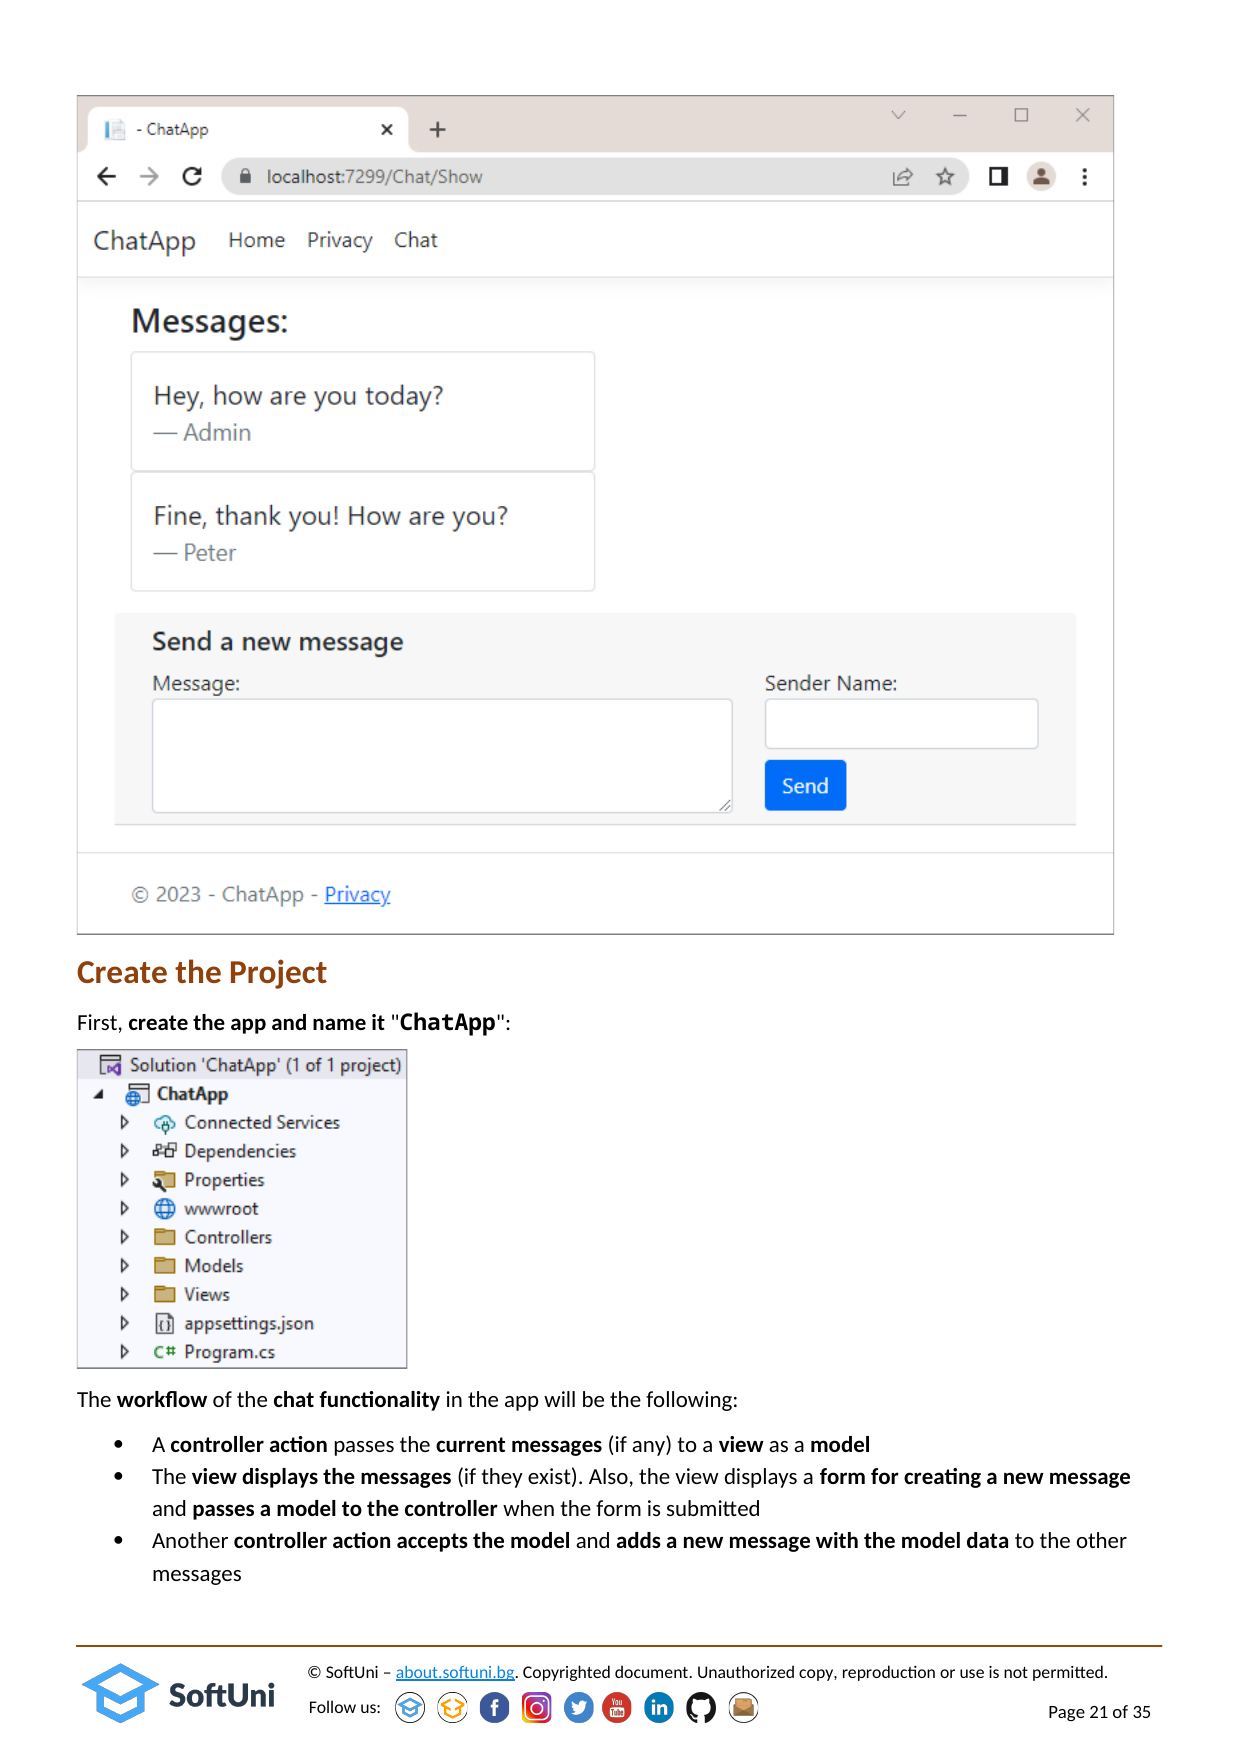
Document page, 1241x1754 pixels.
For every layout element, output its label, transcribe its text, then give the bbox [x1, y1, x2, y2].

list The view displays the messages (if they exist). Also, the view displays a form for creating a new message and passes a model to the controller when the form is submitted [114, 1462, 1163, 1522]
picture [644, 1692, 653, 1701]
subtitle Create the Project [77, 951, 1163, 992]
picture [564, 1692, 594, 1723]
picture [644, 1714, 653, 1723]
picture [602, 1692, 632, 1723]
picture [76, 95, 1115, 935]
picture [522, 1692, 552, 1723]
picture [686, 1692, 716, 1723]
text First, create the app and name it "ChatApp": [77, 1006, 1163, 1037]
picture [437, 1692, 468, 1723]
picture [76, 1049, 408, 1369]
picture [658, 1705, 667, 1714]
picture [75, 1658, 281, 1729]
picture [728, 1692, 759, 1723]
picture [665, 1714, 674, 1723]
list A controller action passes the current messages (if any) to a view as a model [114, 1430, 1163, 1458]
picture [665, 1692, 674, 1701]
list Another controller action accepts the model and adds a new message with the model data to the other messages [114, 1526, 1163, 1587]
picture [479, 1692, 510, 1723]
text The workflow of the chat functionality in the app will be the following: [77, 1385, 1163, 1413]
picture [395, 1692, 425, 1723]
